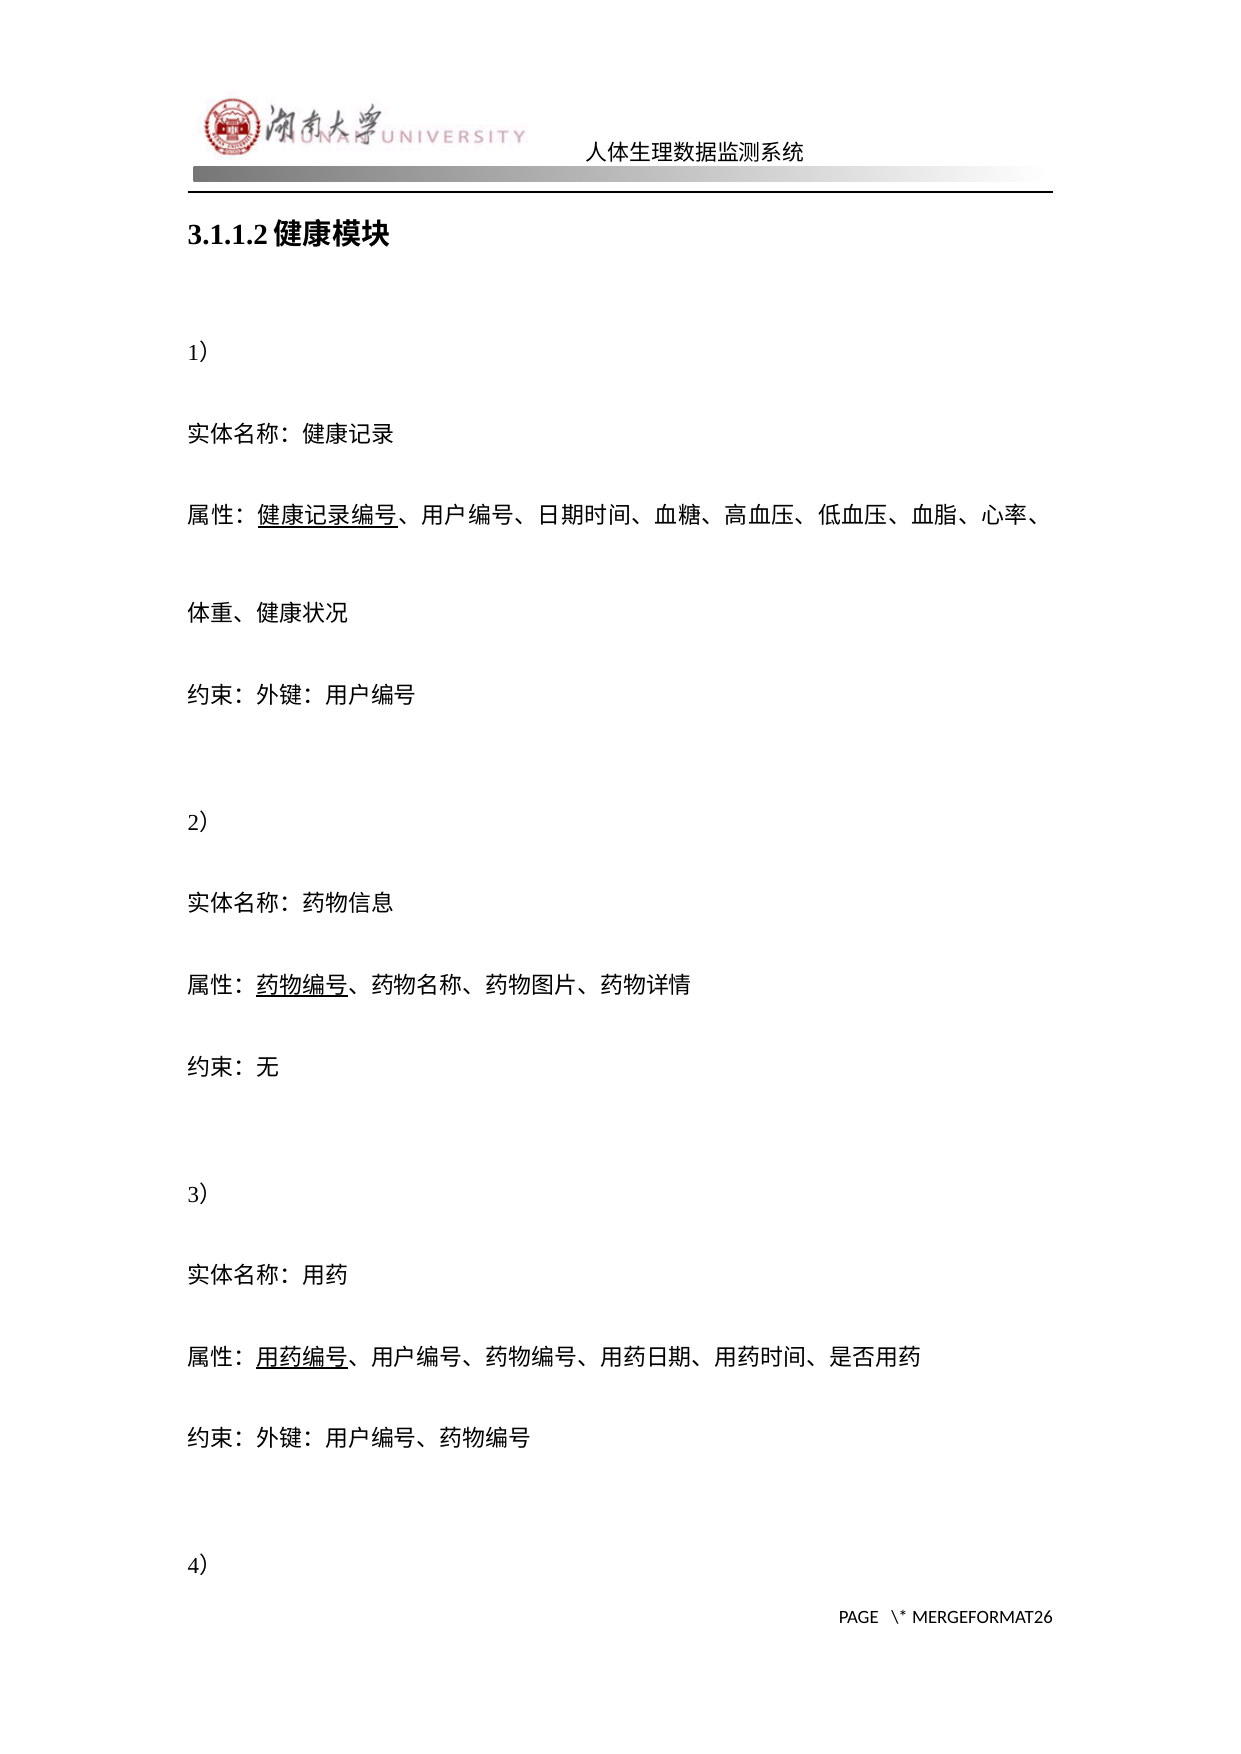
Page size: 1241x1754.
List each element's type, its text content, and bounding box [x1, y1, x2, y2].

text 属性：用药编号、用户编号、药物编号、用药日期、用药时间、是否用药 [187, 1323, 1053, 1388]
text 约束：外键：用户编号 [187, 661, 1053, 726]
text 约束：外键：用户编号、药物编号 [187, 1404, 1053, 1469]
subtitle 3.1.1.2健康模块 [187, 199, 1053, 264]
text 实体名称：药物信息 [187, 869, 1053, 934]
text 4） [187, 1532, 1053, 1597]
text 实体名称：用药 [187, 1241, 1053, 1306]
text 1） [187, 318, 1053, 383]
picture [187, 88, 548, 160]
text 实体名称：健康记录 [187, 400, 1053, 465]
text 2） [187, 788, 1053, 853]
text 3） [187, 1160, 1053, 1225]
text 属性：药物编号、药物名称、药物图片、药物详情 [187, 951, 1053, 1016]
text 属性：健康记录编号、用户编号、日期时间、血糖、高血压、低血压、血脂、心率、体重、健康状况 [187, 482, 1053, 644]
text 约束：无 [187, 1032, 1053, 1097]
